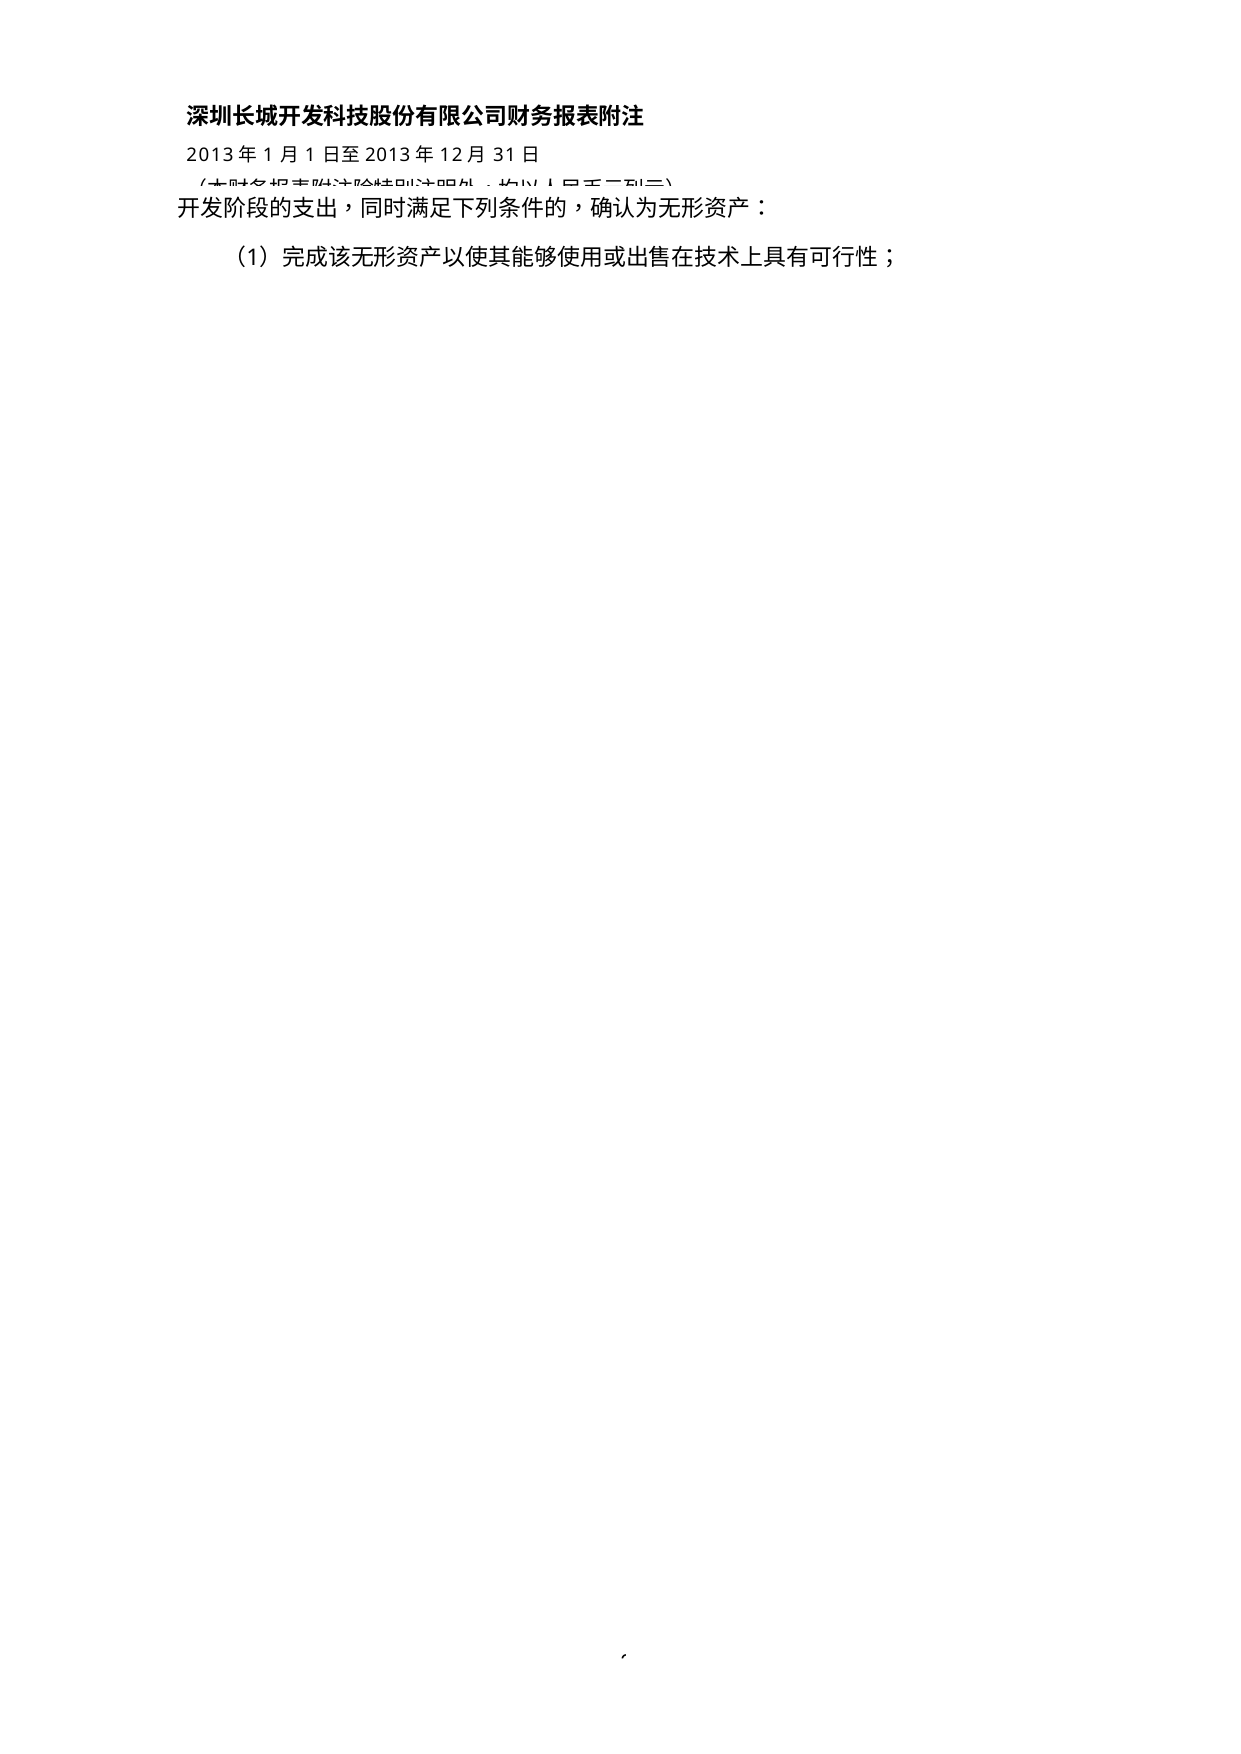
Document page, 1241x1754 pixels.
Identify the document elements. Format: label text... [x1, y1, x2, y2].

text 开发阶段的支出，同时满足下列条件的，确认为无形资产： [177, 192, 1076, 223]
text （1）完成该无形资产以使其能够使用或出售在技术上具有可行性； [223, 241, 1076, 272]
